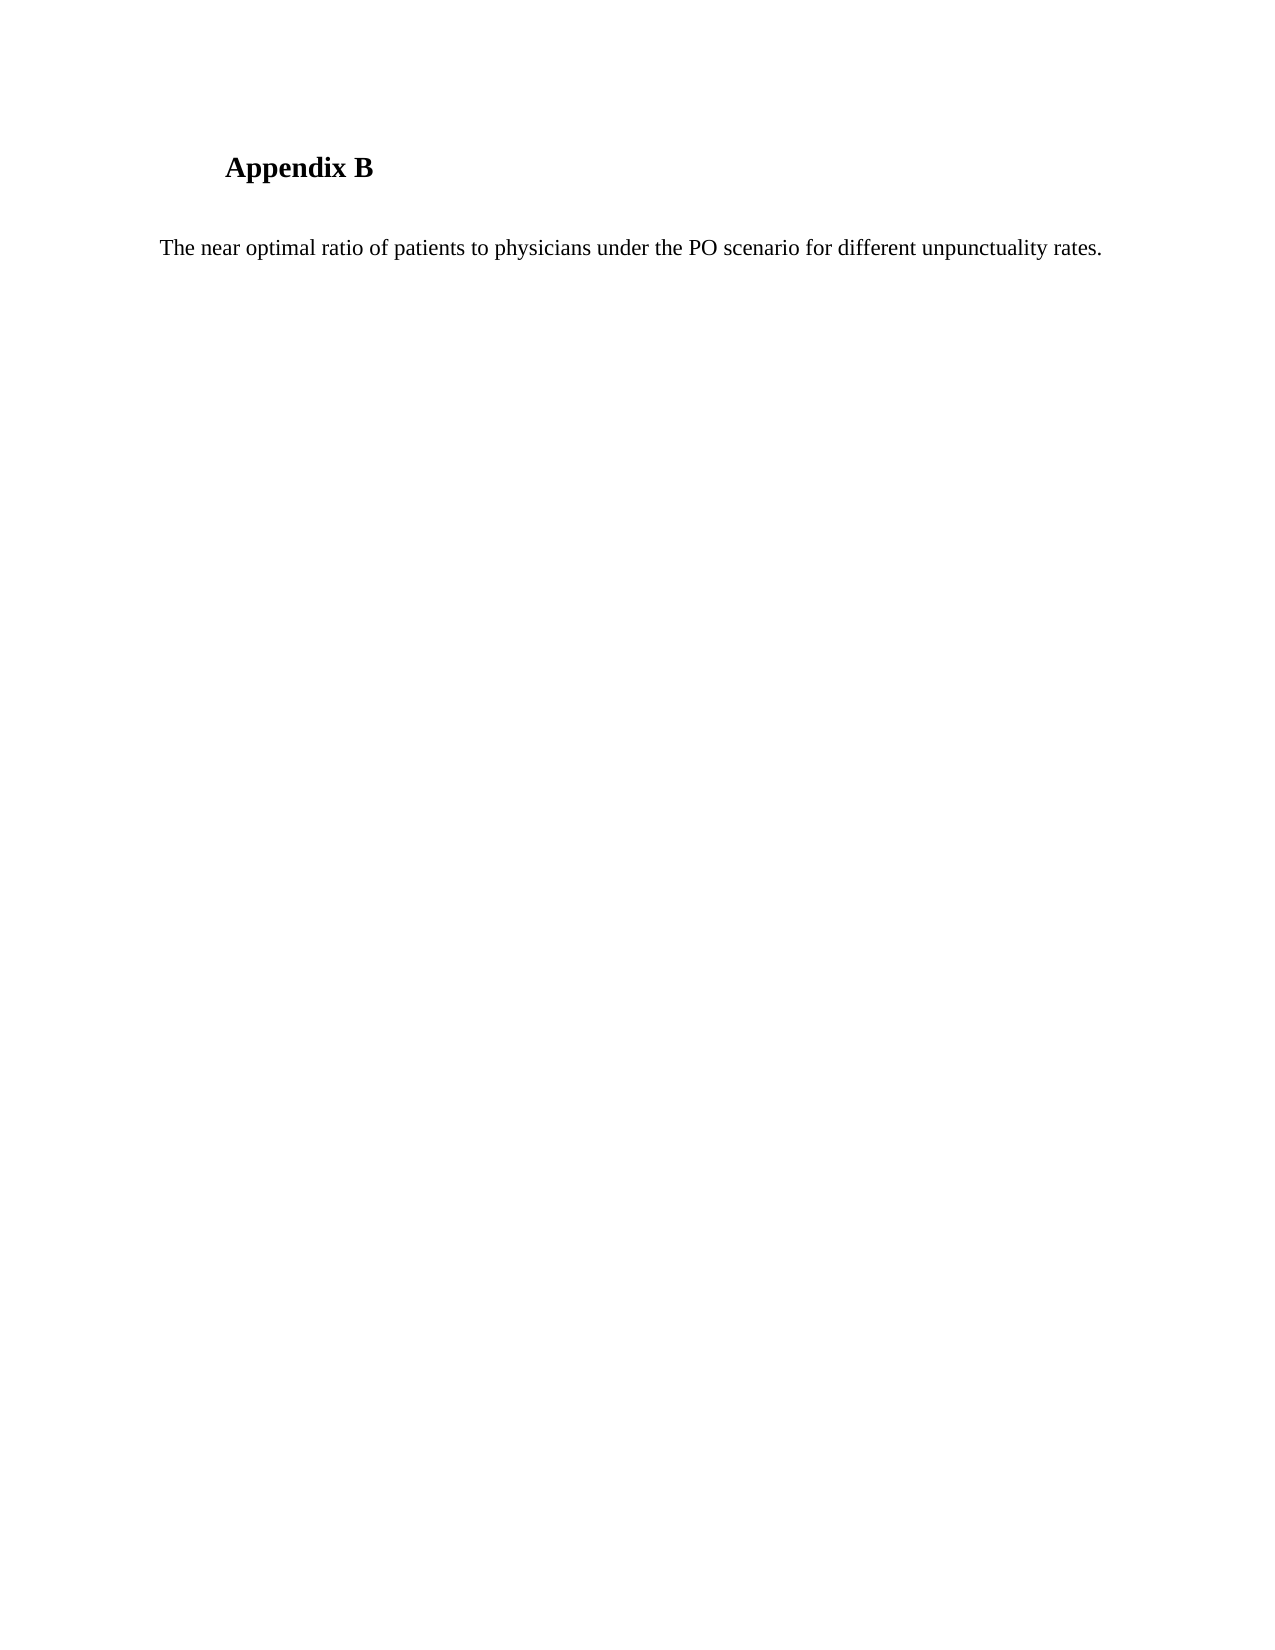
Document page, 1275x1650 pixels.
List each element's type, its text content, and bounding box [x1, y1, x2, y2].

subtitle Appendix B [225, 150, 1125, 183]
text The near optimal ratio of patients to physicians under the PO scenario for different unpunctuality rates. [159, 233, 1125, 260]
